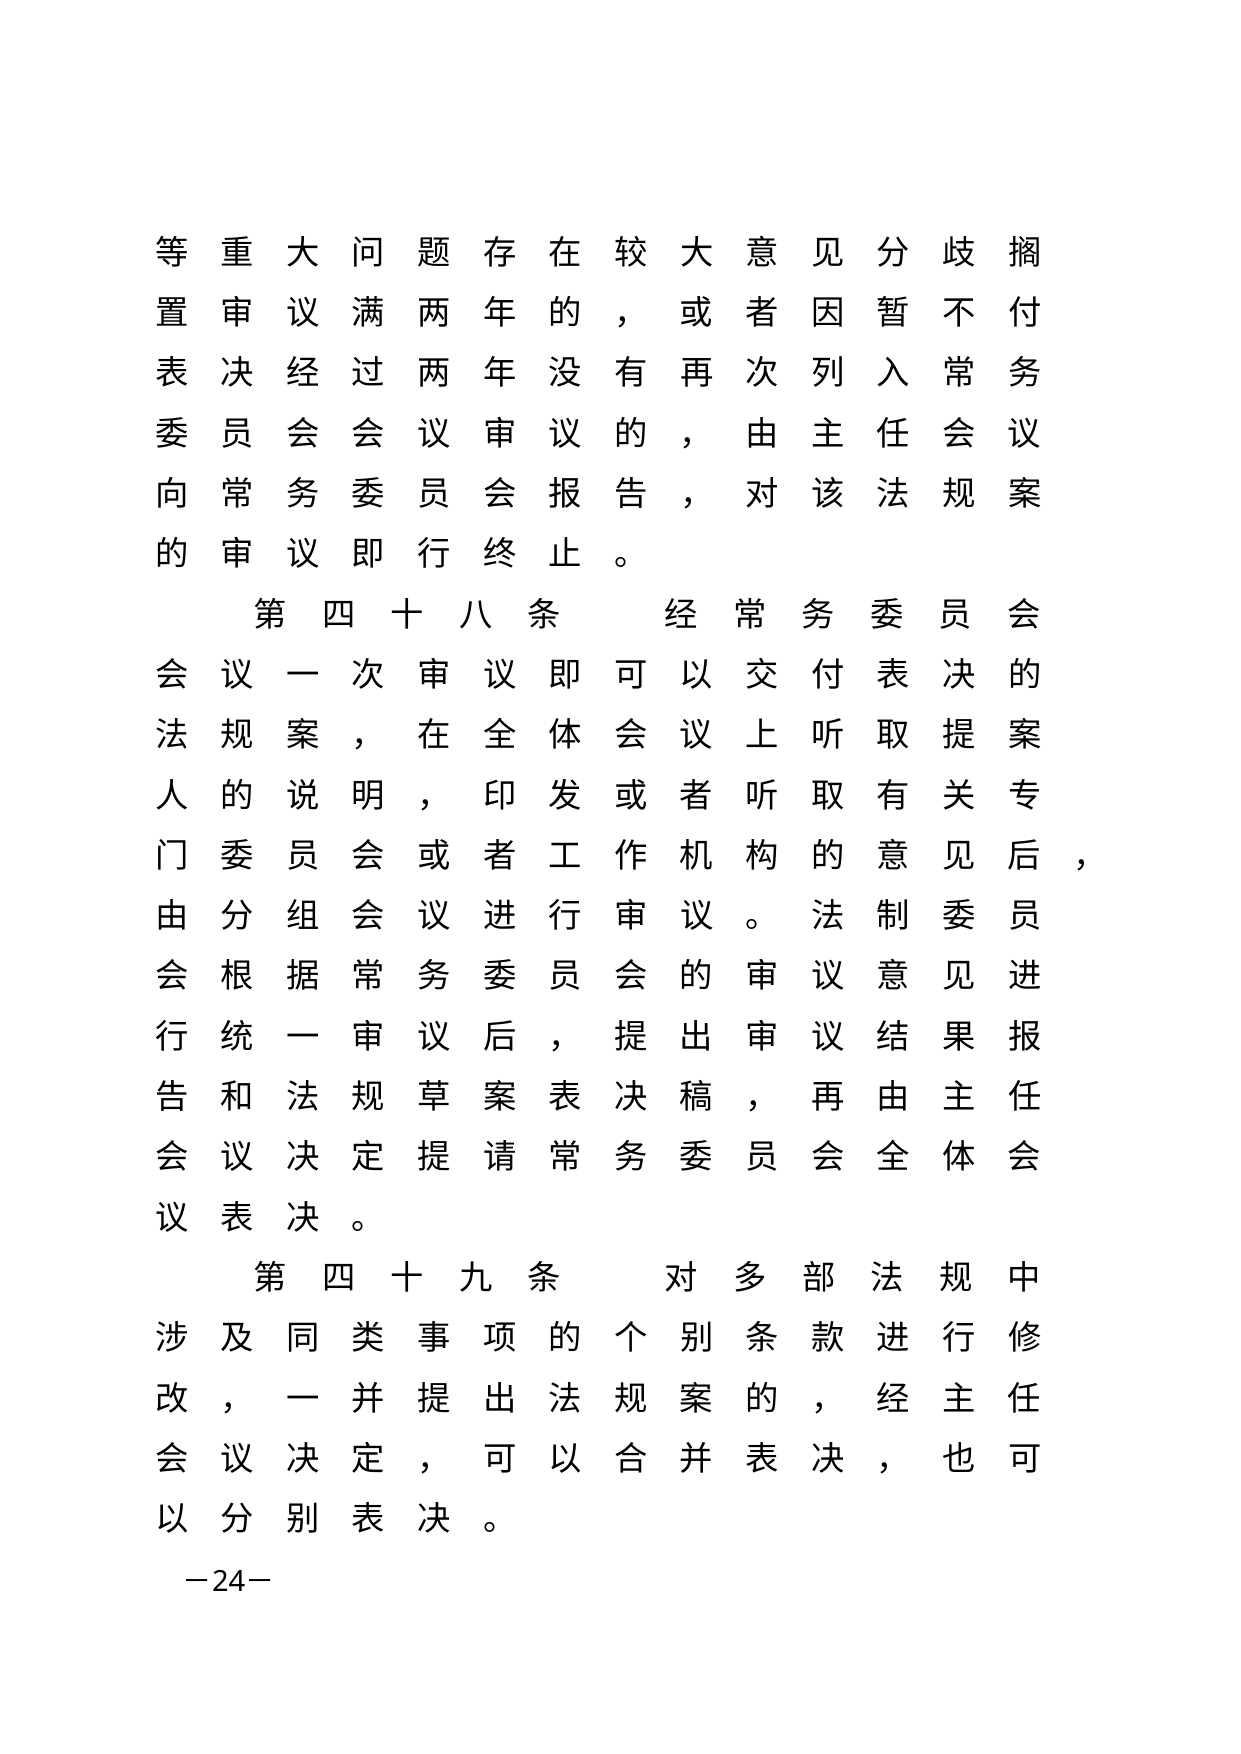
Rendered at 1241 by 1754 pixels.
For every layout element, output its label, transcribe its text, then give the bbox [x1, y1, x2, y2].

text 第四十七条 列入常务委员会会议审议的法规案，因各方面对制定该法规的必要性、可行性等重大问题存在较大意见分歧搁置审议满两年的，或者因暂不付表决经过两年没有再次列入常务委员会会议审议的，由主任会议向常务委员会报告，对该法规案的审议即行终止。 [155, 219, 1073, 581]
text 第四十八条 经常务委员会会议一次审议即可以交付表决的法规案，在全体会议上听取提案人的说明，印发或者听取有关专门委员会或者工作机构的意见后，由分组会议进行审议。法制委员会根据常务委员会的审议意见进行统一审议后，提出审议结果报告和法规草案表决稿，再由主任会议决定提请常务委员会全体会议表决。 [155, 581, 1073, 1245]
text 第四十九条 对多部法规中涉及同类事项的个别条款进行修改，一并提出法规案的，经主任会议决定，可以合并表决，也可以分别表决。 [155, 1245, 1073, 1546]
